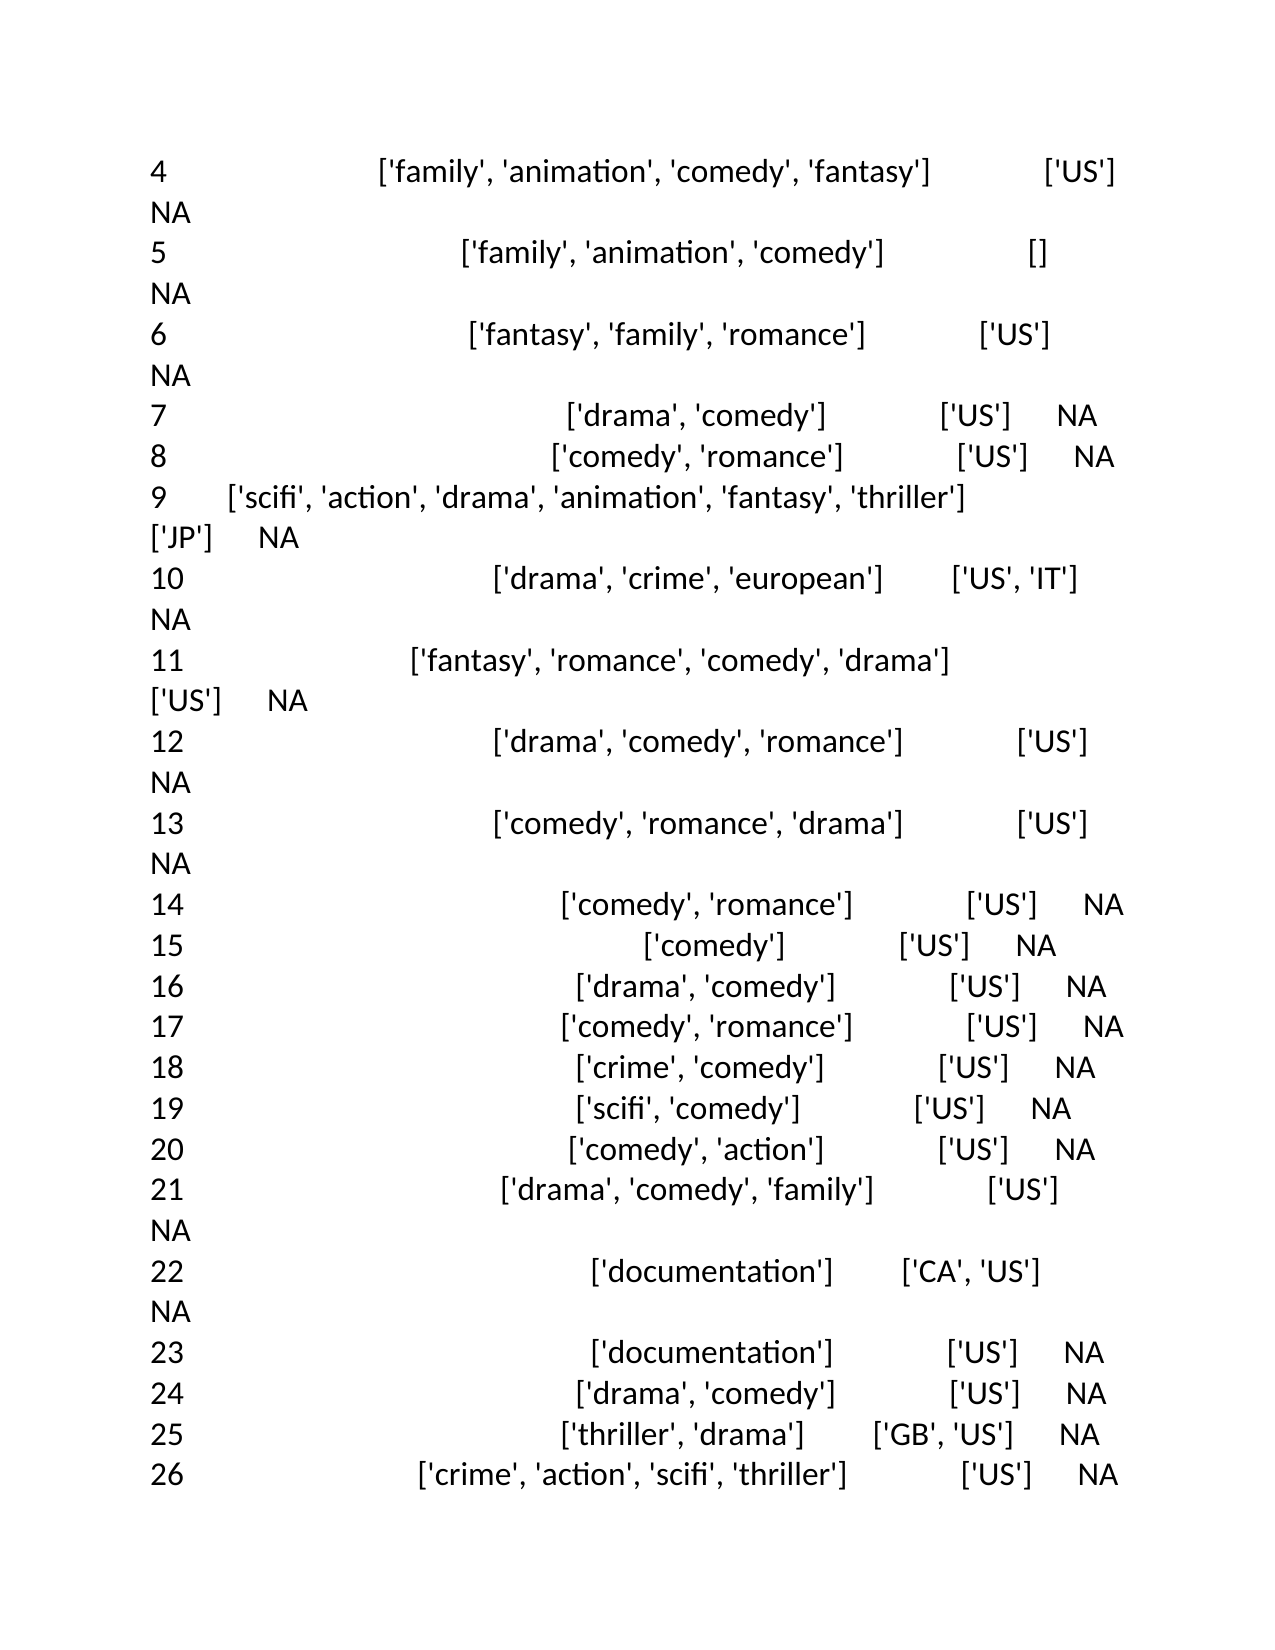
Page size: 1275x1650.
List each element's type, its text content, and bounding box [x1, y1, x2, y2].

text 15 ['comedy'] ['US'] NA [150, 924, 1125, 964]
text 12 ['drama', 'comedy', 'romance'] ['US'] NA [150, 720, 1125, 802]
text 21 ['drama', 'comedy', 'family'] ['US'] NA [150, 1168, 1125, 1250]
text 17 ['comedy', 'romance'] ['US'] NA [150, 1005, 1125, 1046]
text 7 ['drama', 'comedy'] ['US'] NA [150, 394, 1125, 435]
text 13 ['comedy', 'romance', 'drama'] ['US'] NA [150, 802, 1125, 883]
text 19 ['scifi', 'comedy'] ['US'] NA [150, 1087, 1125, 1127]
text 24 ['drama', 'comedy'] ['US'] NA [150, 1372, 1125, 1413]
text 23 ['documentation'] ['US'] NA [150, 1331, 1125, 1372]
text 20 ['comedy', 'action'] ['US'] NA [150, 1127, 1125, 1168]
text 18 ['crime', 'comedy'] ['US'] NA [150, 1046, 1125, 1087]
text 16 ['drama', 'comedy'] ['US'] NA [150, 964, 1125, 1005]
text 22 ['documentation'] ['CA', 'US'] NA [150, 1250, 1125, 1331]
text 8 ['comedy', 'romance'] ['US'] NA [150, 435, 1125, 476]
text 14 ['comedy', 'romance'] ['US'] NA [150, 883, 1125, 924]
text 26 ['crime', 'action', 'scifi', 'thriller'] ['US'] NA [150, 1453, 1125, 1494]
text 5 ['family', 'animation', 'comedy'] [] NA [150, 231, 1125, 313]
text 9 ['scifi', 'action', 'drama', 'animation', 'fantasy', 'thriller'] ['JP'] NA [150, 476, 1125, 557]
text 25 ['thriller', 'drama'] ['GB', 'US'] NA [150, 1413, 1125, 1453]
text 4 ['family', 'animation', 'comedy', 'fantasy'] ['US'] NA [150, 150, 1125, 231]
text 10 ['drama', 'crime', 'european'] ['US', 'IT'] NA [150, 557, 1125, 639]
text 11 ['fantasy', 'romance', 'comedy', 'drama'] ['US'] NA [150, 639, 1125, 720]
text 6 ['fantasy', 'family', 'romance'] ['US'] NA [150, 313, 1125, 394]
